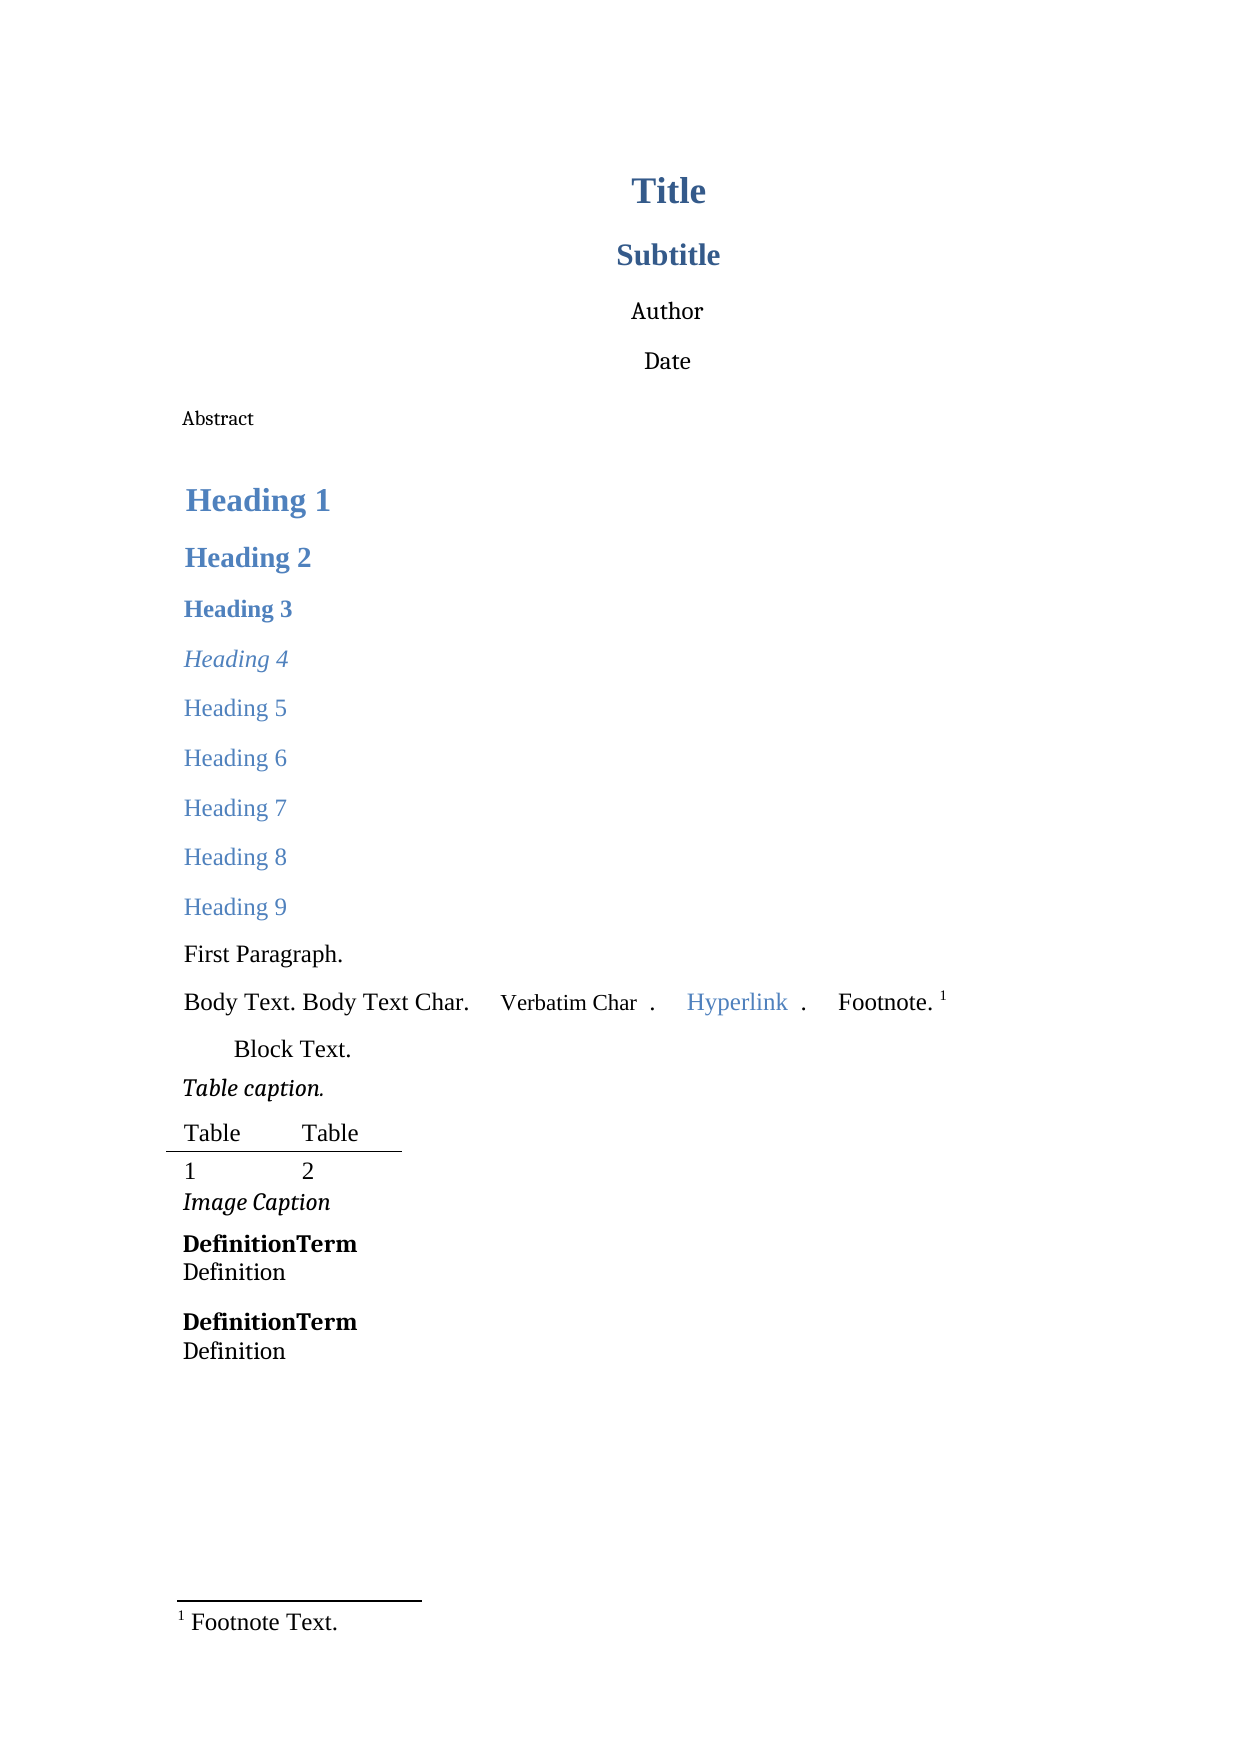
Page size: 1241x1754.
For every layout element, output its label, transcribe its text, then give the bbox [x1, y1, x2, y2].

subtitle Heading 7 [177, 793, 1152, 821]
subtitle Heading 5 [177, 693, 1152, 722]
text Author [177, 297, 1152, 326]
subtitle Heading 1 [177, 481, 1152, 519]
text Date [177, 347, 1152, 376]
subtitle Subtitle [177, 236, 1152, 272]
text Block Text. [227, 1034, 1102, 1063]
text Definition [177, 1337, 1152, 1365]
text DefinitionTerm [177, 1229, 1152, 1258]
text Definition [177, 1258, 1152, 1287]
subtitle Heading 2 [177, 540, 1152, 573]
table_header Table [166, 1115, 284, 1151]
text DefinitionTerm [177, 1308, 1152, 1337]
subtitle Heading 4 [177, 644, 1152, 673]
table_header Table [284, 1115, 402, 1151]
text Body Text. Body Text Char. Verbatim Char . Hyperlink . Footnote. [177, 987, 1152, 1016]
text Table caption. [177, 1073, 1152, 1102]
subtitle Heading 6 [177, 743, 1152, 772]
table_cell 1 [166, 1152, 284, 1188]
subtitle Heading 9 [177, 892, 1152, 921]
text Image Caption [177, 1188, 1152, 1217]
subtitle Heading 3 [177, 594, 1152, 623]
title Title [177, 168, 1152, 211]
text Abstract [177, 407, 1152, 431]
subtitle Heading 8 [177, 842, 1152, 871]
text First Paragraph. [177, 939, 1152, 968]
table_cell 2 [284, 1152, 402, 1188]
